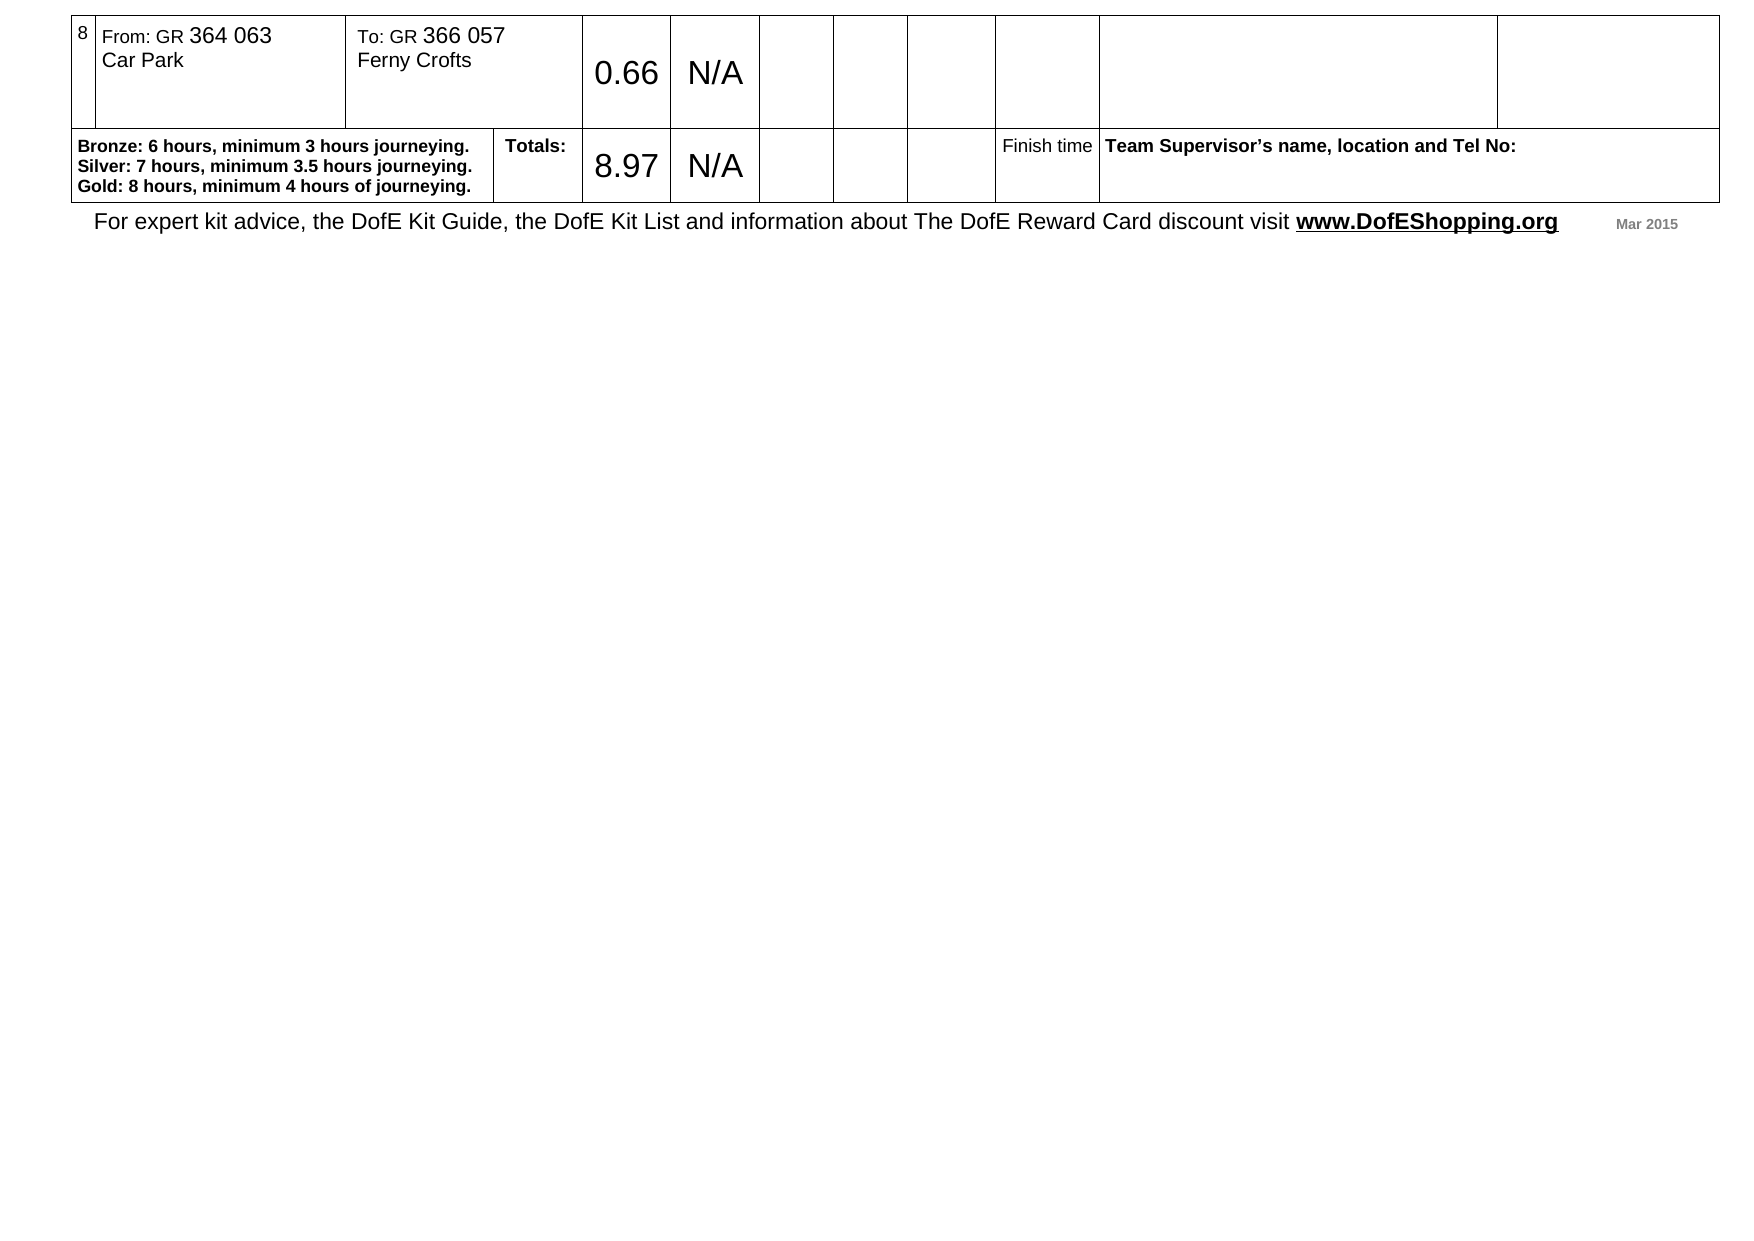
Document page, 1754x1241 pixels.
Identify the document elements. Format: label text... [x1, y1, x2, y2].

table_cell [760, 16, 833, 128]
table_cell From: GR 364 063 Car Park [96, 16, 345, 128]
table_cell Totals: [494, 129, 582, 202]
table_cell Finish time [996, 129, 1099, 202]
table_cell [1498, 16, 1719, 128]
table_cell [908, 16, 995, 128]
table_cell To: GR 366 057 Ferny Crofts [346, 16, 582, 128]
text For expert kit advice, the DofE Kit Guide, the DofE Kit List and information about The DofE Reward Card discount visit www.DofEShopping.org Mar 2015 [59, 208, 1713, 234]
table_cell [996, 16, 1099, 128]
table_cell [1100, 16, 1497, 128]
table_cell [834, 129, 907, 202]
table_cell 8.97 [583, 129, 670, 202]
table_cell [834, 16, 907, 128]
table_cell [908, 129, 995, 202]
table_cell Team Supervisor’s name, location and Tel No: [1100, 129, 1719, 202]
table_cell 0.66 [583, 16, 670, 128]
table_cell Bronze: 6 hours, minimum 3 hours journeying. Silver: 7 hours, minimum 3.5 hours journeying. Gold: 8 hours, minimum 4 hours of journeying. [72, 129, 493, 202]
table_cell 8 [72, 16, 95, 128]
table_cell N/A [671, 129, 759, 202]
table_cell N/A [671, 16, 759, 128]
table_cell [760, 129, 833, 202]
